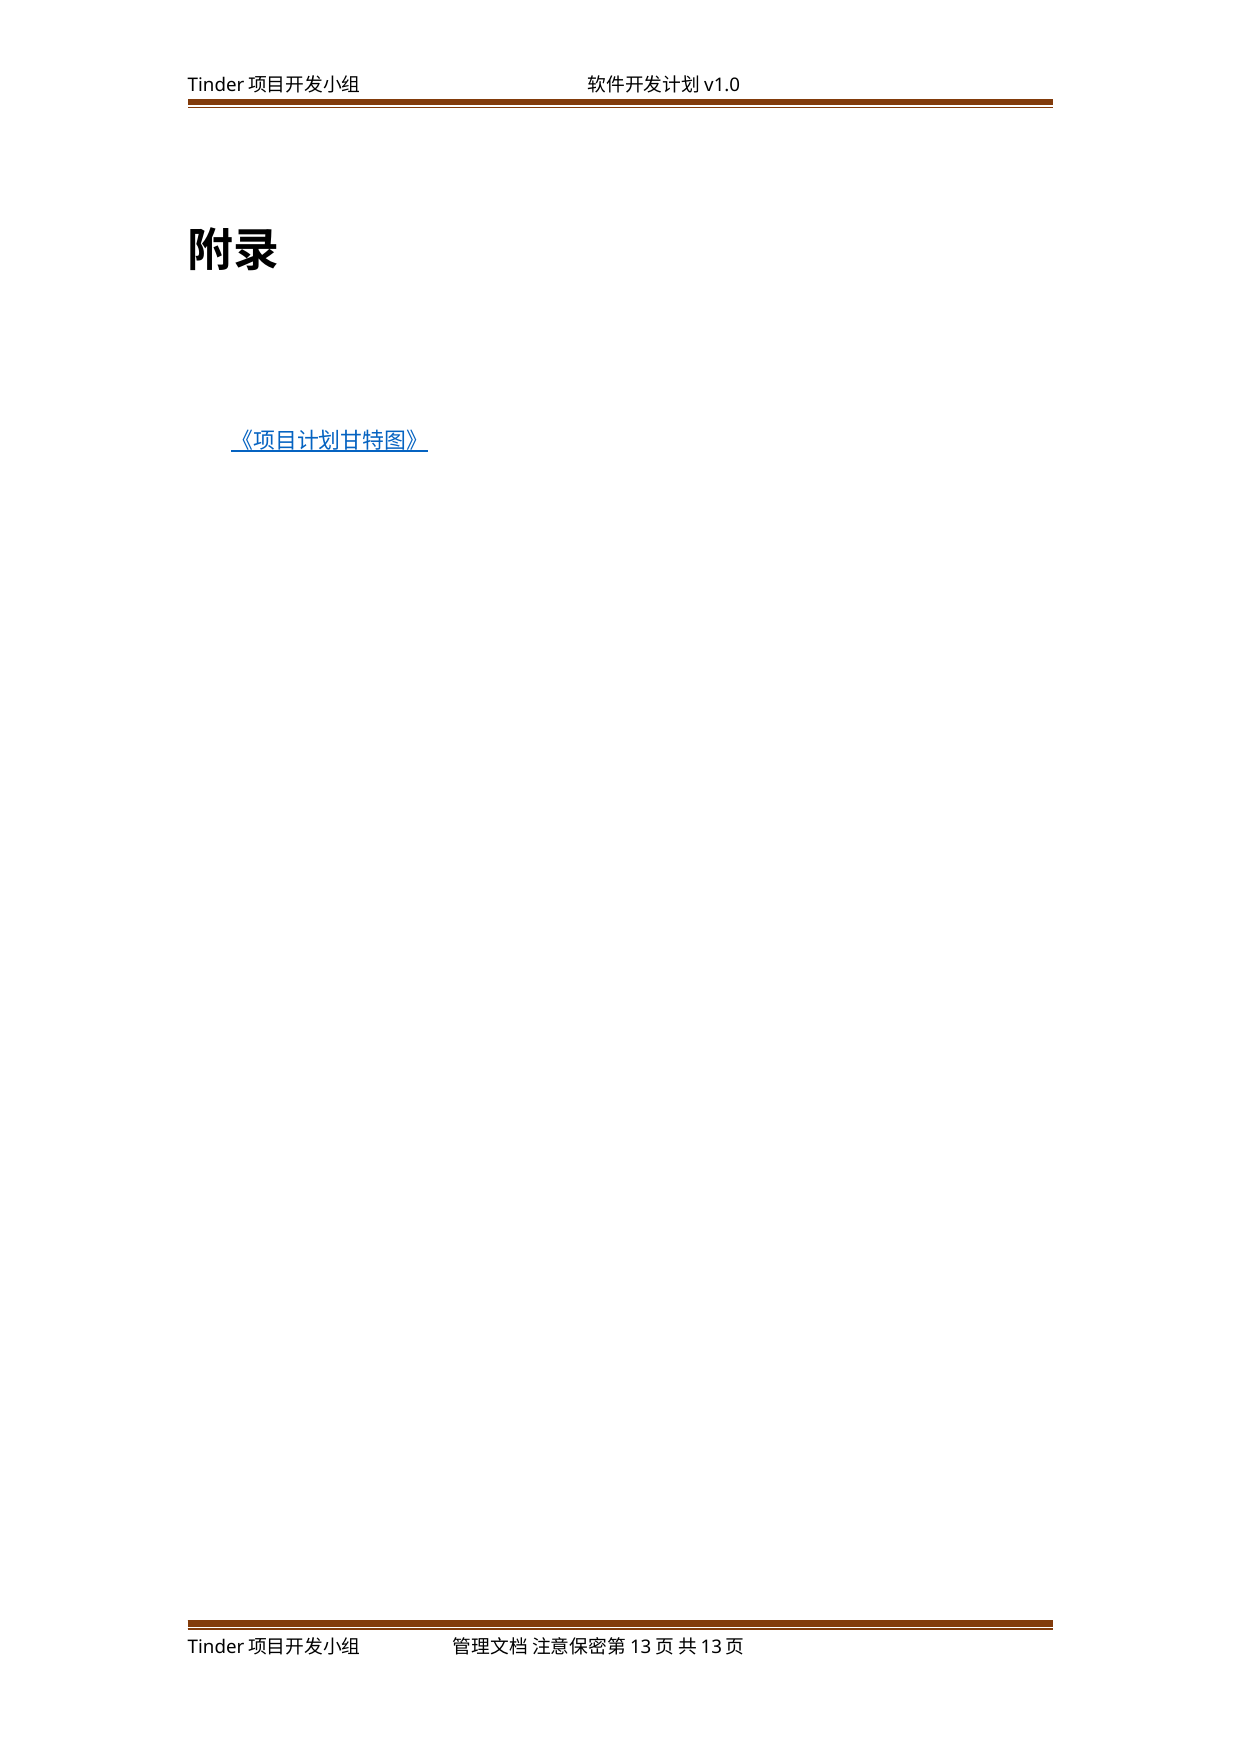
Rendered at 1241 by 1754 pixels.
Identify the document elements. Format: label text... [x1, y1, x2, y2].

subtitle 附录 [187, 197, 1053, 295]
text 《项目计划甘特图》 [187, 423, 1053, 455]
